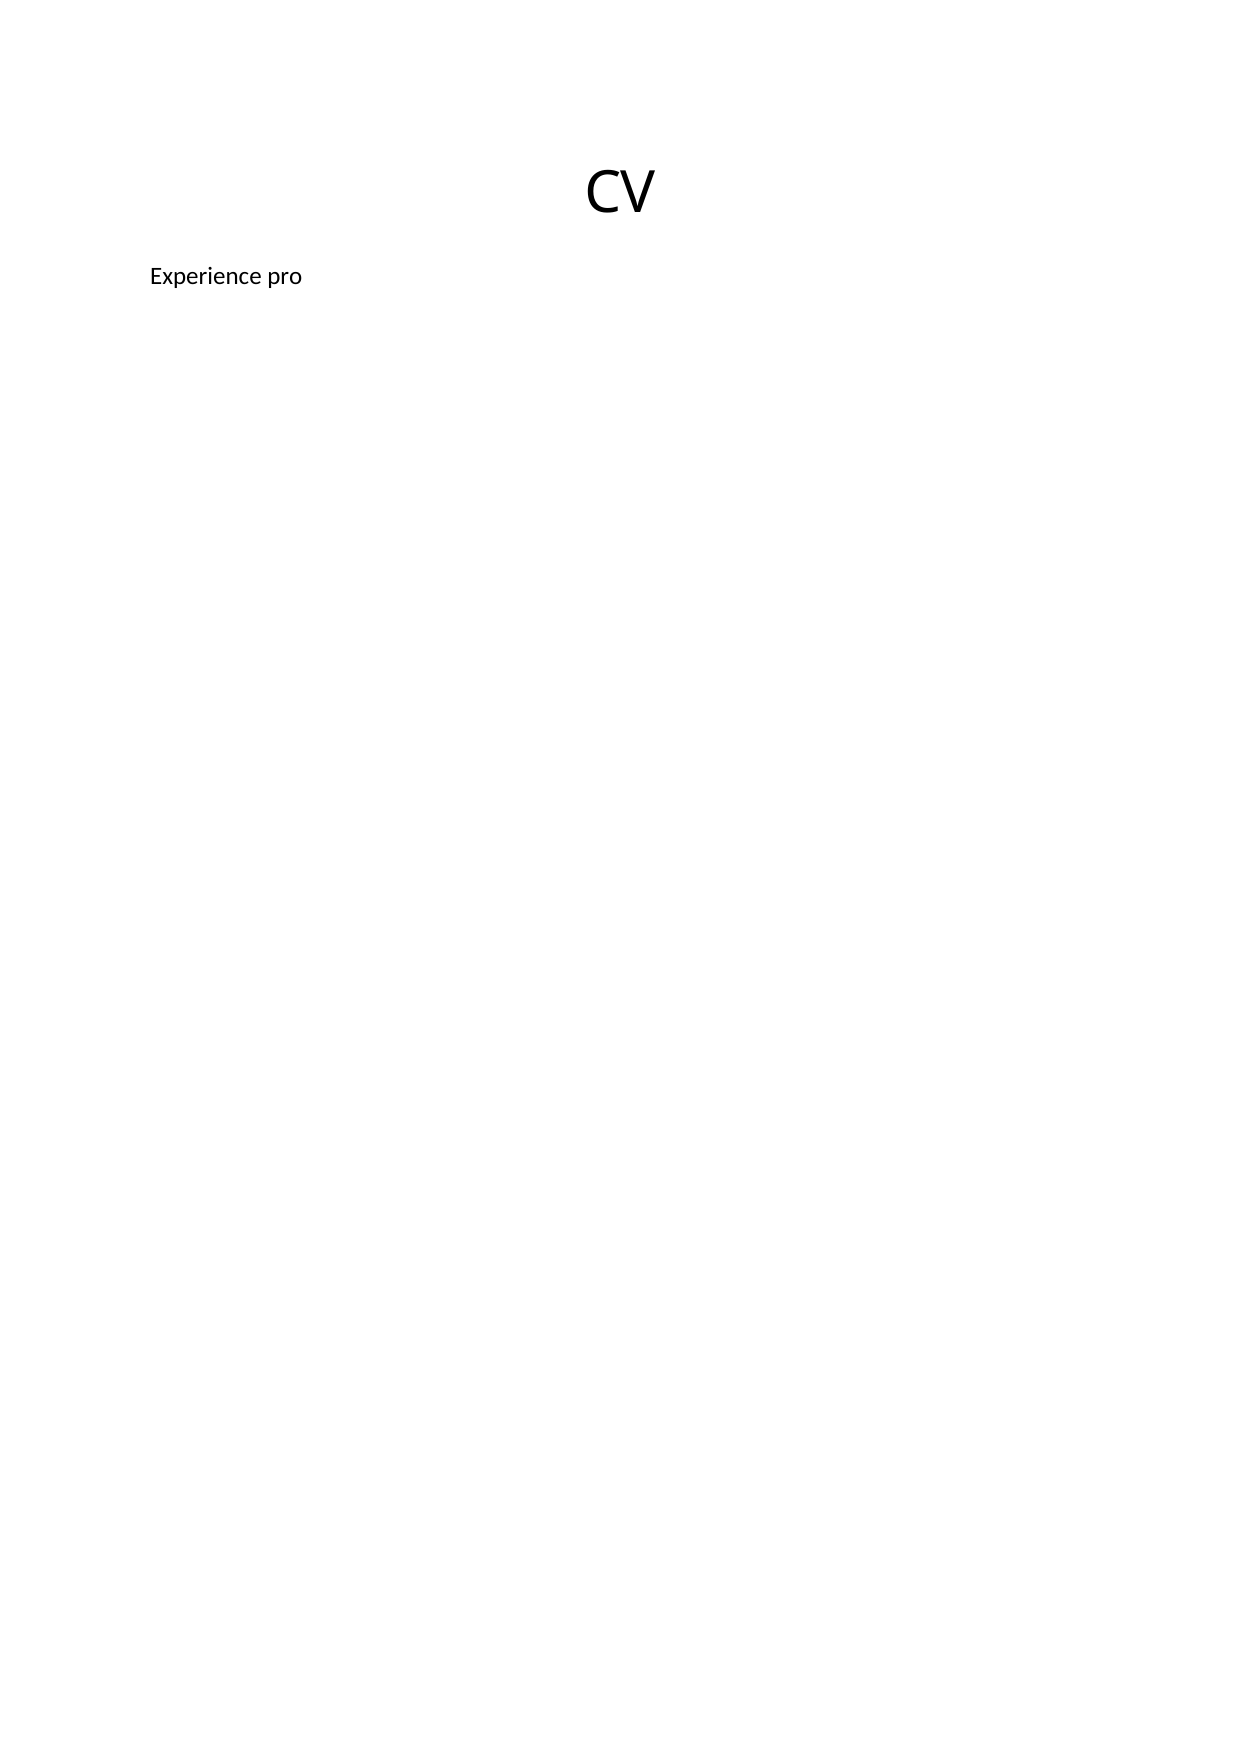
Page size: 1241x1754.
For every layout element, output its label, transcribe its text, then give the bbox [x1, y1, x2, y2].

text Experience pro [150, 260, 1090, 291]
title CV [150, 150, 1090, 229]
